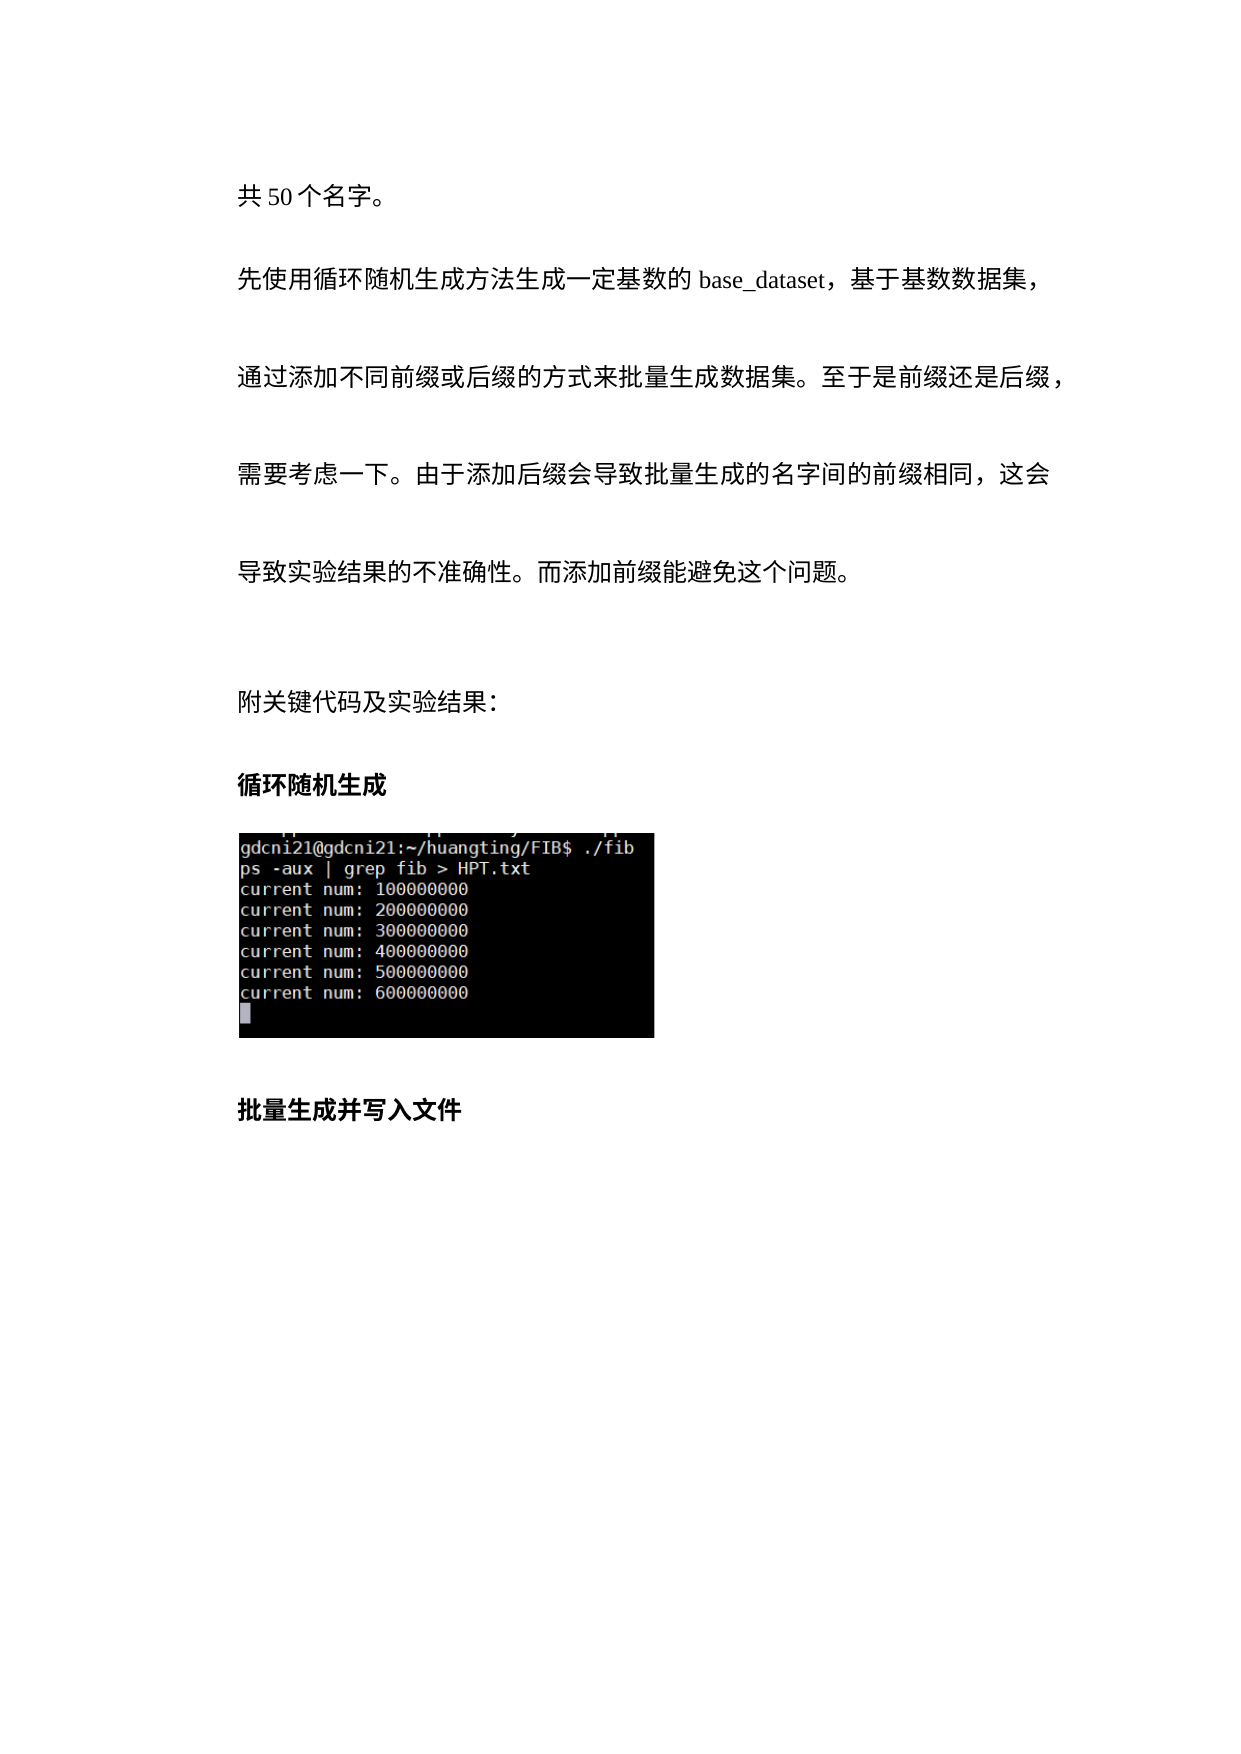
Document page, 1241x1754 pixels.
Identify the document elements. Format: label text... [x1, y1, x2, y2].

text 共50个名字。 [187, 162, 1053, 227]
text 附关键代码及实验结果： [187, 668, 1053, 733]
picture [237, 833, 655, 1038]
text 循环随机生成 [187, 751, 1053, 816]
text 批量生成并写入文件 [187, 1076, 1053, 1141]
text 先使用循环随机生成方法生成一定基数的base_dataset，基于基数数据集，通过添加不同前缀或后缀的方式来批量生成数据集。至于是前缀还是后缀，需要考虑一下。由于添加后缀会导致批量生成的名字间的前缀相同，这会导致实验结果的不准确性。而添加前缀能避免这个问题。 [237, 245, 1053, 603]
